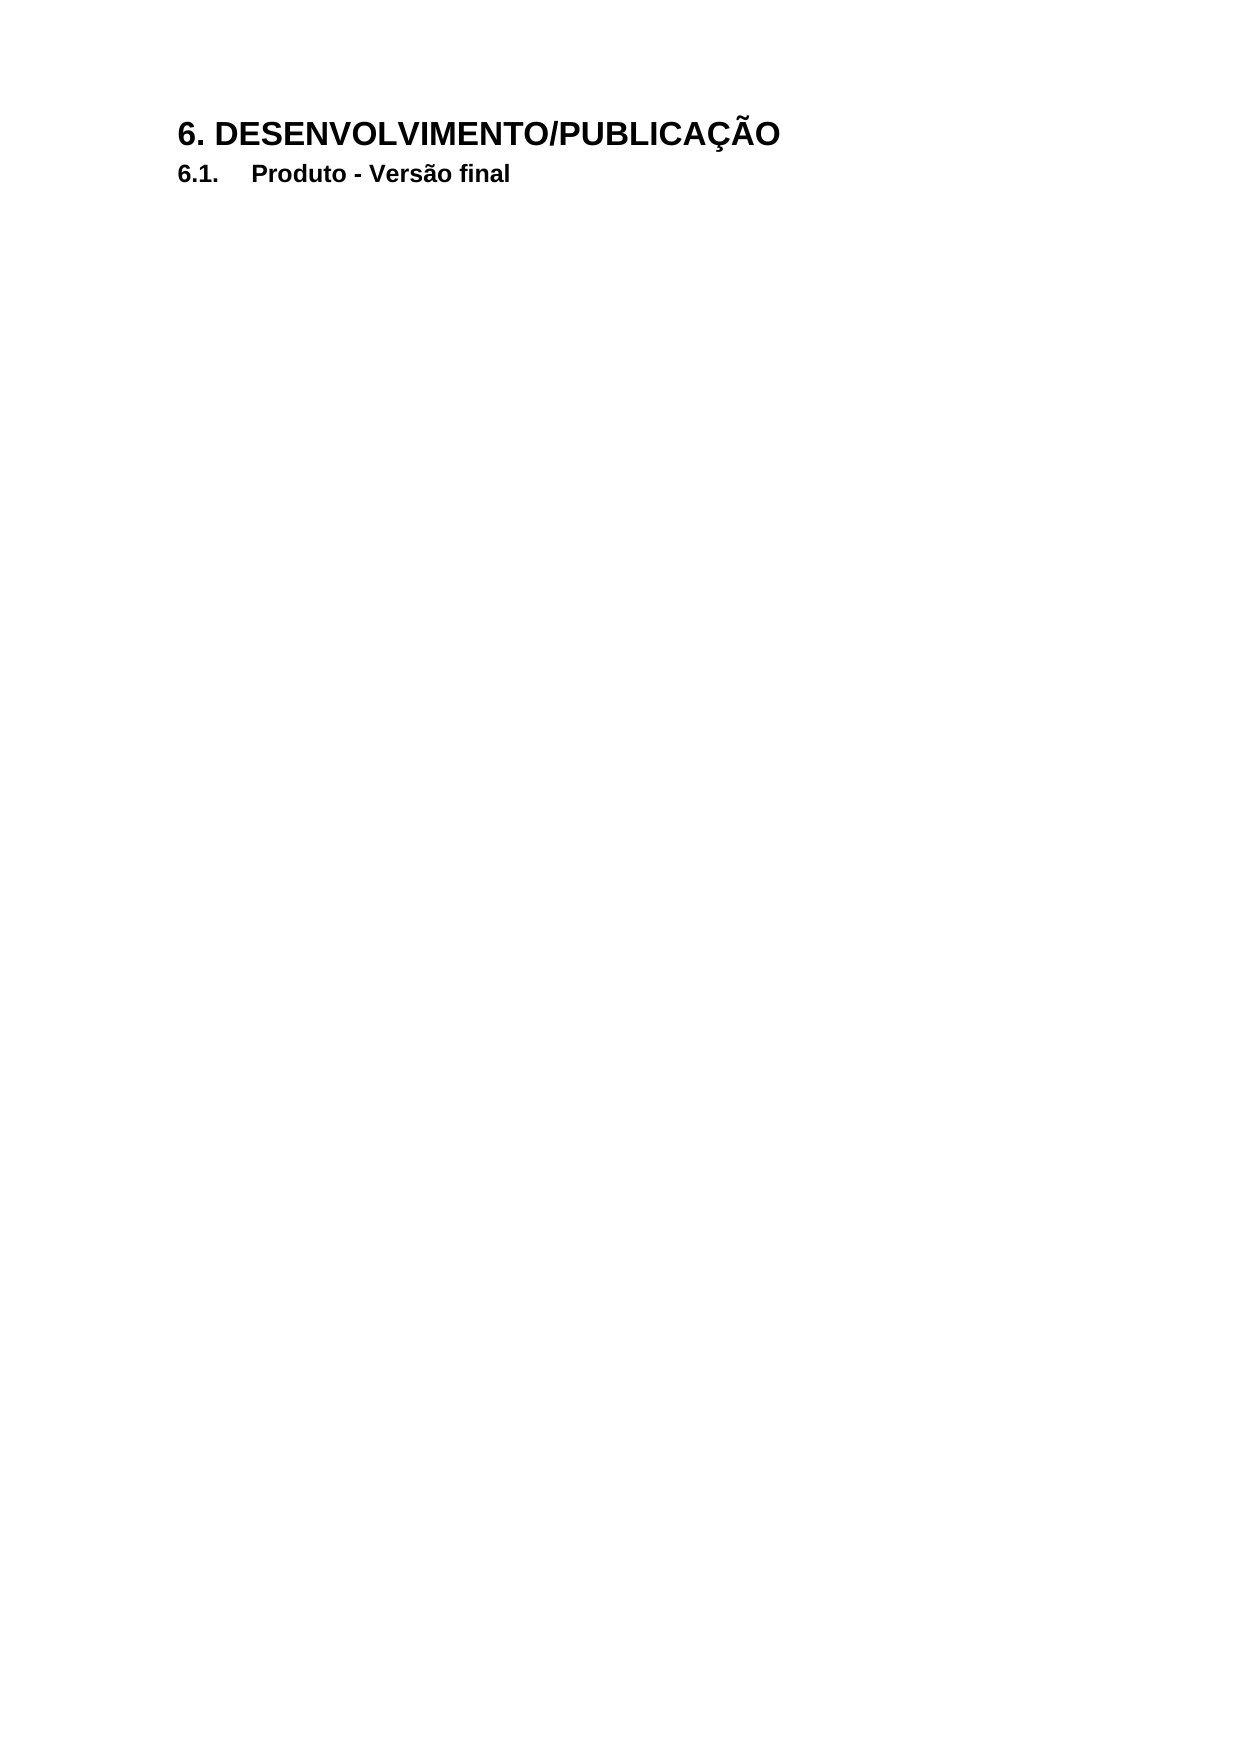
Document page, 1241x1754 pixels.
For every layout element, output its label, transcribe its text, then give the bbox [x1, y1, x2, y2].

subtitle 6.1. Produto - Versão final [177, 159, 1063, 188]
subtitle 6. DESENVOLVIMENTO/PUBLICAÇÃO [177, 114, 1063, 152]
